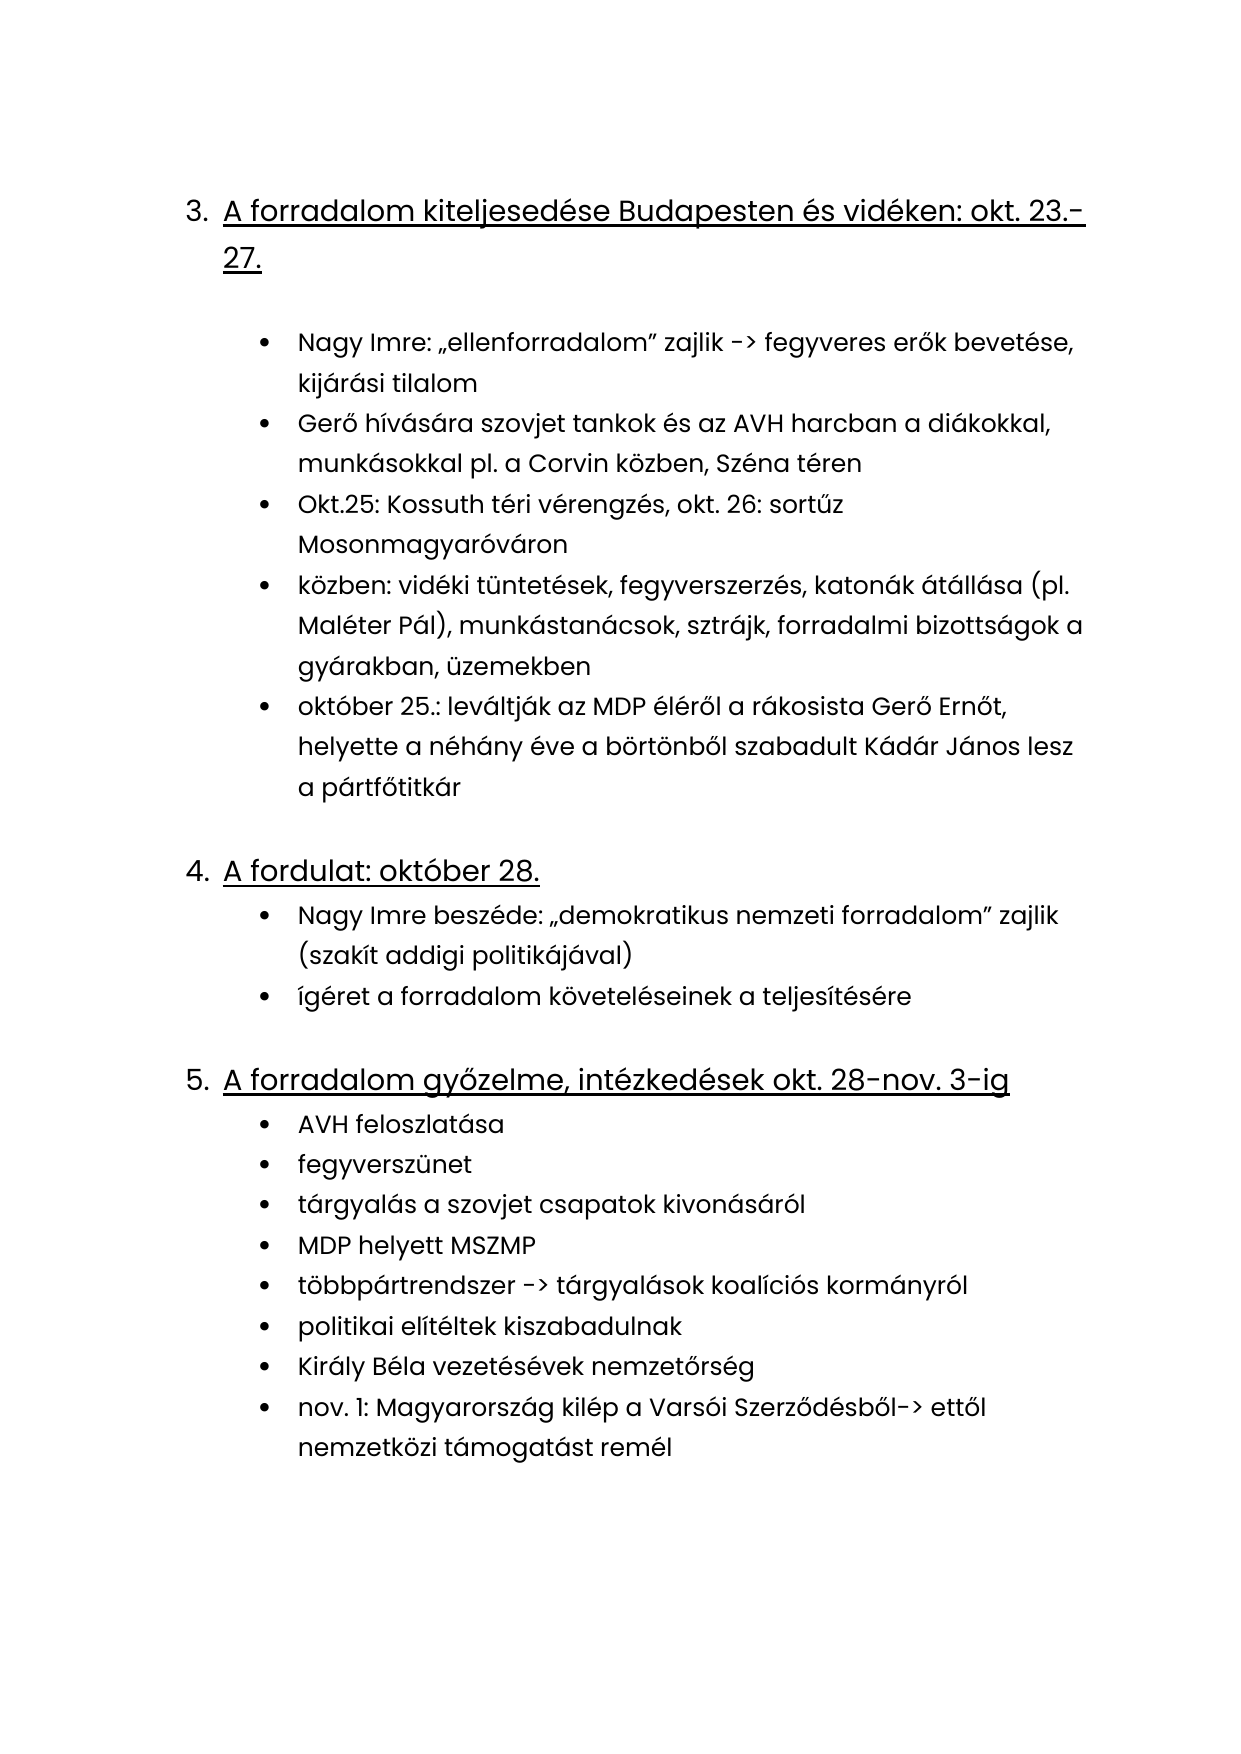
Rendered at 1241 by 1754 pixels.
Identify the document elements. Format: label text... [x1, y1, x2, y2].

list többpártrendszer -> tárgyalások koalíciós kormányról [260, 1266, 1093, 1303]
list Nagy Imre beszéde: „demokratikus nemzeti forradalom” zajlik (szakít addigi politikájával) [260, 895, 1093, 973]
list ígéret a forradalom követeléseinek a teljesítésére [260, 976, 1093, 1014]
list tárgyalás a szovjet csapatok kivonásáról [260, 1185, 1093, 1223]
list A forradalom kiteljesedése Budapesten és vidéken: okt. 23.-27. [185, 188, 1093, 279]
list Okt.25: Kossuth téri vérengzés, okt. 26: sortűz Mosonmagyaróváron [260, 484, 1093, 562]
list A fordulat: október 28. [185, 848, 1093, 892]
list nov. 1: Magyarország kilép a Varsói Szerződésből-> ettől nemzetközi támogatást remél [260, 1387, 1093, 1465]
list A forradalom győzelme, intézkedések okt. 28-nov. 3-ig [185, 1057, 1093, 1101]
list fegyverszünet [260, 1145, 1093, 1182]
list október 25.: leváltják az MDP éléről a rákosista Gerő Ernőt, helyette a néhány éve a börtönből szabadult Kádár János lesz a pártfőtitkár [260, 687, 1093, 805]
list Király Béla vezetésévek nemzetőrség [260, 1347, 1093, 1384]
list közben: vidéki tüntetések, fegyverszerzés, katonák átállása (pl. Maléter Pál), munkástanácsok, sztrájk, forradalmi bizottságok a gyárakban, üzemekben [260, 565, 1093, 684]
list Nagy Imre: „ellenforradalom” zajlik -> fegyveres erők bevetése, kijárási tilalom [260, 323, 1093, 401]
list politikai elítéltek kiszabadulnak [260, 1306, 1093, 1344]
list MDP helyett MSZMP [260, 1226, 1093, 1263]
list AVH feloszlatása [260, 1104, 1093, 1142]
list Gerő hívására szovjet tankok és az AVH harcban a diákokkal, munkásokkal pl. a Corvin közben, Széna téren [260, 404, 1093, 482]
